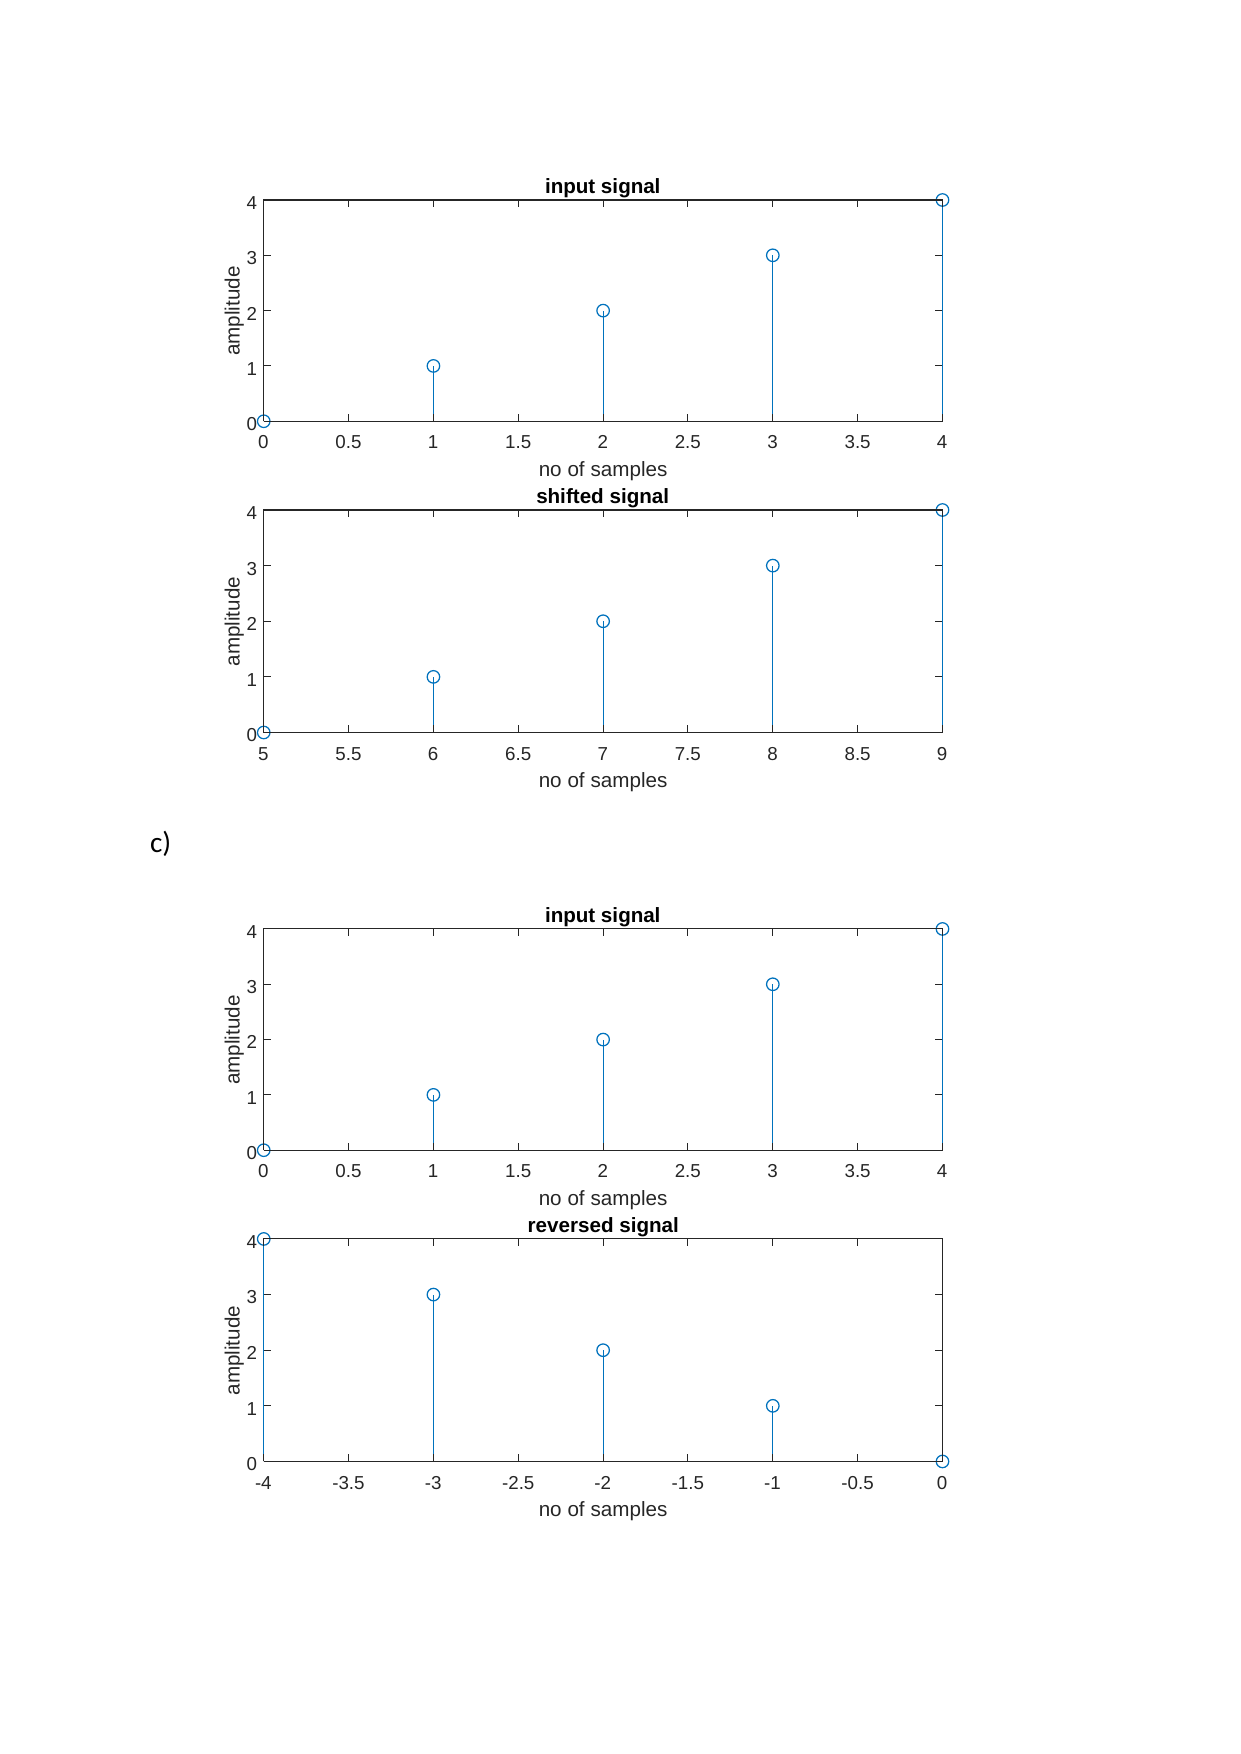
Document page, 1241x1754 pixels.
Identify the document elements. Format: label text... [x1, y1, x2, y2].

text c) [150, 824, 1090, 859]
